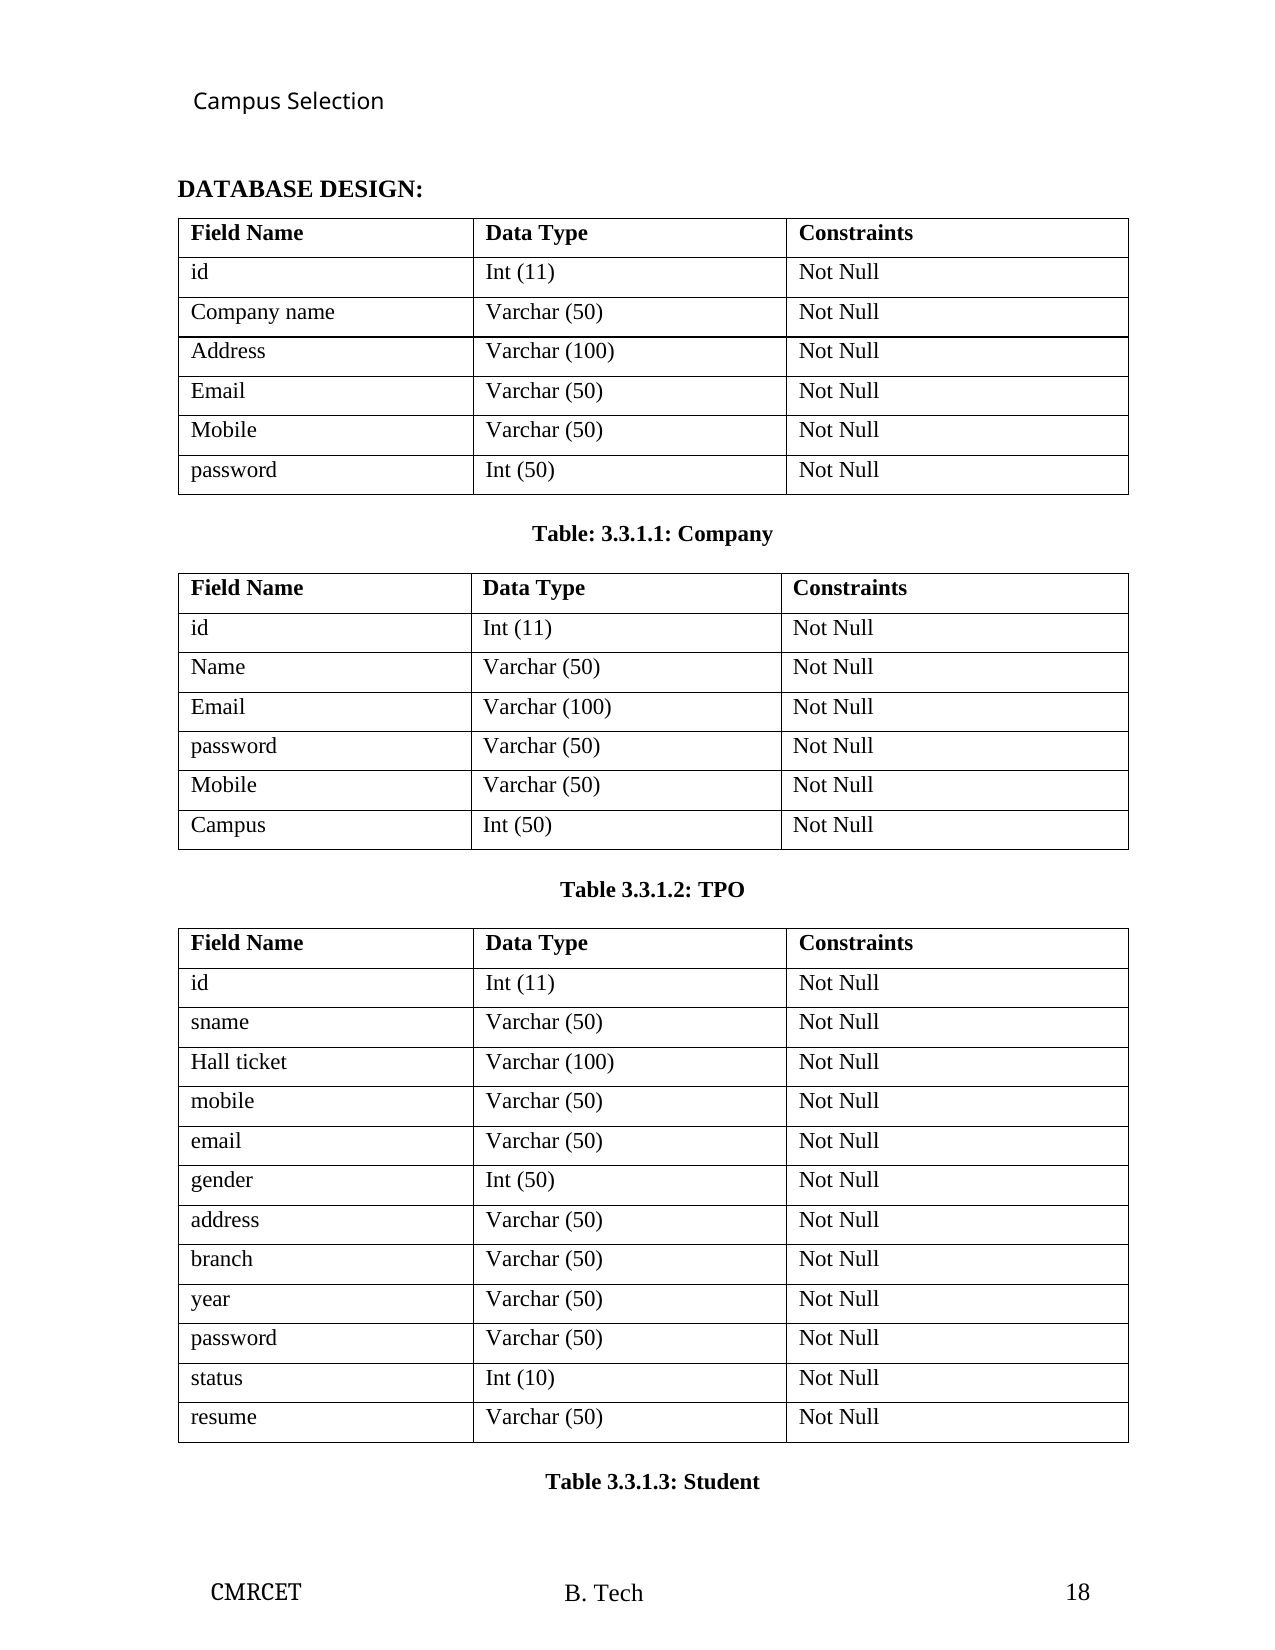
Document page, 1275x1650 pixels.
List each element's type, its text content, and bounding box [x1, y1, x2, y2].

table_cell Not Null [782, 653, 1128, 692]
table_cell Varchar (50) [472, 653, 781, 692]
table_cell Not Null [787, 1245, 1128, 1283]
table_cell email [179, 1127, 473, 1165]
table_header Field Name [179, 929, 473, 968]
table_cell Int (11) [474, 969, 786, 1007]
table_cell Not Null [787, 1285, 1128, 1323]
table_cell sname [179, 1008, 473, 1047]
table_cell Int (50) [474, 456, 786, 494]
table_header Field Name [179, 574, 471, 612]
table_cell Varchar (50) [474, 1285, 786, 1323]
table_cell year [179, 1285, 473, 1323]
table_cell Varchar (50) [474, 1127, 786, 1165]
table_cell Not Null [787, 1127, 1128, 1165]
table_cell Varchar (50) [474, 1324, 786, 1362]
table_cell Varchar (50) [474, 1087, 786, 1126]
table_cell Not Null [787, 377, 1128, 415]
table_cell Varchar (100) [472, 693, 781, 731]
table_cell Not Null [787, 416, 1128, 455]
table_cell gender [179, 1166, 473, 1205]
table_header Field Name [179, 219, 473, 257]
table_cell Not Null [787, 1403, 1128, 1442]
table_cell Varchar (50) [472, 732, 781, 770]
table_cell Not Null [787, 298, 1128, 336]
table_cell Varchar (50) [474, 1008, 786, 1047]
table_cell branch [179, 1245, 473, 1283]
table_cell Not Null [787, 338, 1128, 376]
table_cell password [179, 1324, 473, 1362]
table_cell Not Null [787, 1048, 1128, 1086]
table_cell Varchar (50) [474, 1206, 786, 1244]
table_cell Company name [179, 298, 473, 336]
text Table 3.3.1.3: Student [206, 1468, 1099, 1494]
table_cell Hall ticket [179, 1048, 473, 1086]
table_cell Not Null [782, 732, 1128, 770]
text Table 3.3.1.2: TPO [206, 876, 1098, 902]
table_cell Not Null [787, 1364, 1128, 1402]
table_cell Varchar (50) [472, 771, 781, 810]
table_cell Email [179, 377, 473, 415]
table_cell Not Null [782, 811, 1128, 849]
table_cell Not Null [782, 771, 1128, 810]
table_cell Int (11) [472, 614, 781, 652]
subtitle DATABASE DESIGN: [177, 174, 1156, 203]
table_cell id [179, 614, 471, 652]
table_cell Varchar (50) [474, 377, 786, 415]
table_cell Not Null [787, 456, 1128, 494]
table_cell Varchar (50) [474, 1245, 786, 1283]
table_header Constraints [782, 574, 1128, 612]
table_cell password [179, 732, 471, 770]
table_cell Not Null [782, 693, 1128, 731]
text Table: 3.3.1.1: Company [206, 520, 1099, 547]
table_cell Not Null [787, 969, 1128, 1007]
table_cell Int (10) [474, 1364, 786, 1402]
table_header Data Type [474, 219, 786, 257]
table_cell Mobile [179, 416, 473, 455]
table_cell Email [179, 693, 471, 731]
table_cell Campus [179, 811, 471, 849]
table_cell Varchar (100) [474, 338, 786, 376]
table_cell Int (50) [474, 1166, 786, 1205]
table_cell status [179, 1364, 473, 1402]
table_cell mobile [179, 1087, 473, 1126]
table_cell Not Null [787, 1166, 1128, 1205]
table_cell Not Null [787, 1324, 1128, 1362]
table_cell Not Null [787, 1206, 1128, 1244]
table_cell Not Null [787, 1087, 1128, 1126]
table_cell Name [179, 653, 471, 692]
table_cell Varchar (50) [474, 416, 786, 455]
table_header Data Type [472, 574, 781, 612]
table_cell id [179, 258, 473, 297]
table_cell address [179, 1206, 473, 1244]
table_cell id [179, 969, 473, 1007]
table_cell Varchar (100) [474, 1048, 786, 1086]
table_cell password [179, 456, 473, 494]
table_cell Varchar (50) [474, 1403, 786, 1442]
table_header Constraints [787, 929, 1128, 968]
table_cell Int (11) [474, 258, 786, 297]
table_cell Not Null [787, 1008, 1128, 1047]
table_cell Not Null [782, 614, 1128, 652]
table_cell Not Null [787, 258, 1128, 297]
table_cell resume [179, 1403, 473, 1442]
table_cell Varchar (50) [474, 298, 786, 336]
table_cell Address [179, 338, 473, 376]
table_header Data Type [474, 929, 786, 968]
table_cell Mobile [179, 771, 471, 810]
table_header Constraints [787, 219, 1128, 257]
table_cell Int (50) [472, 811, 781, 849]
